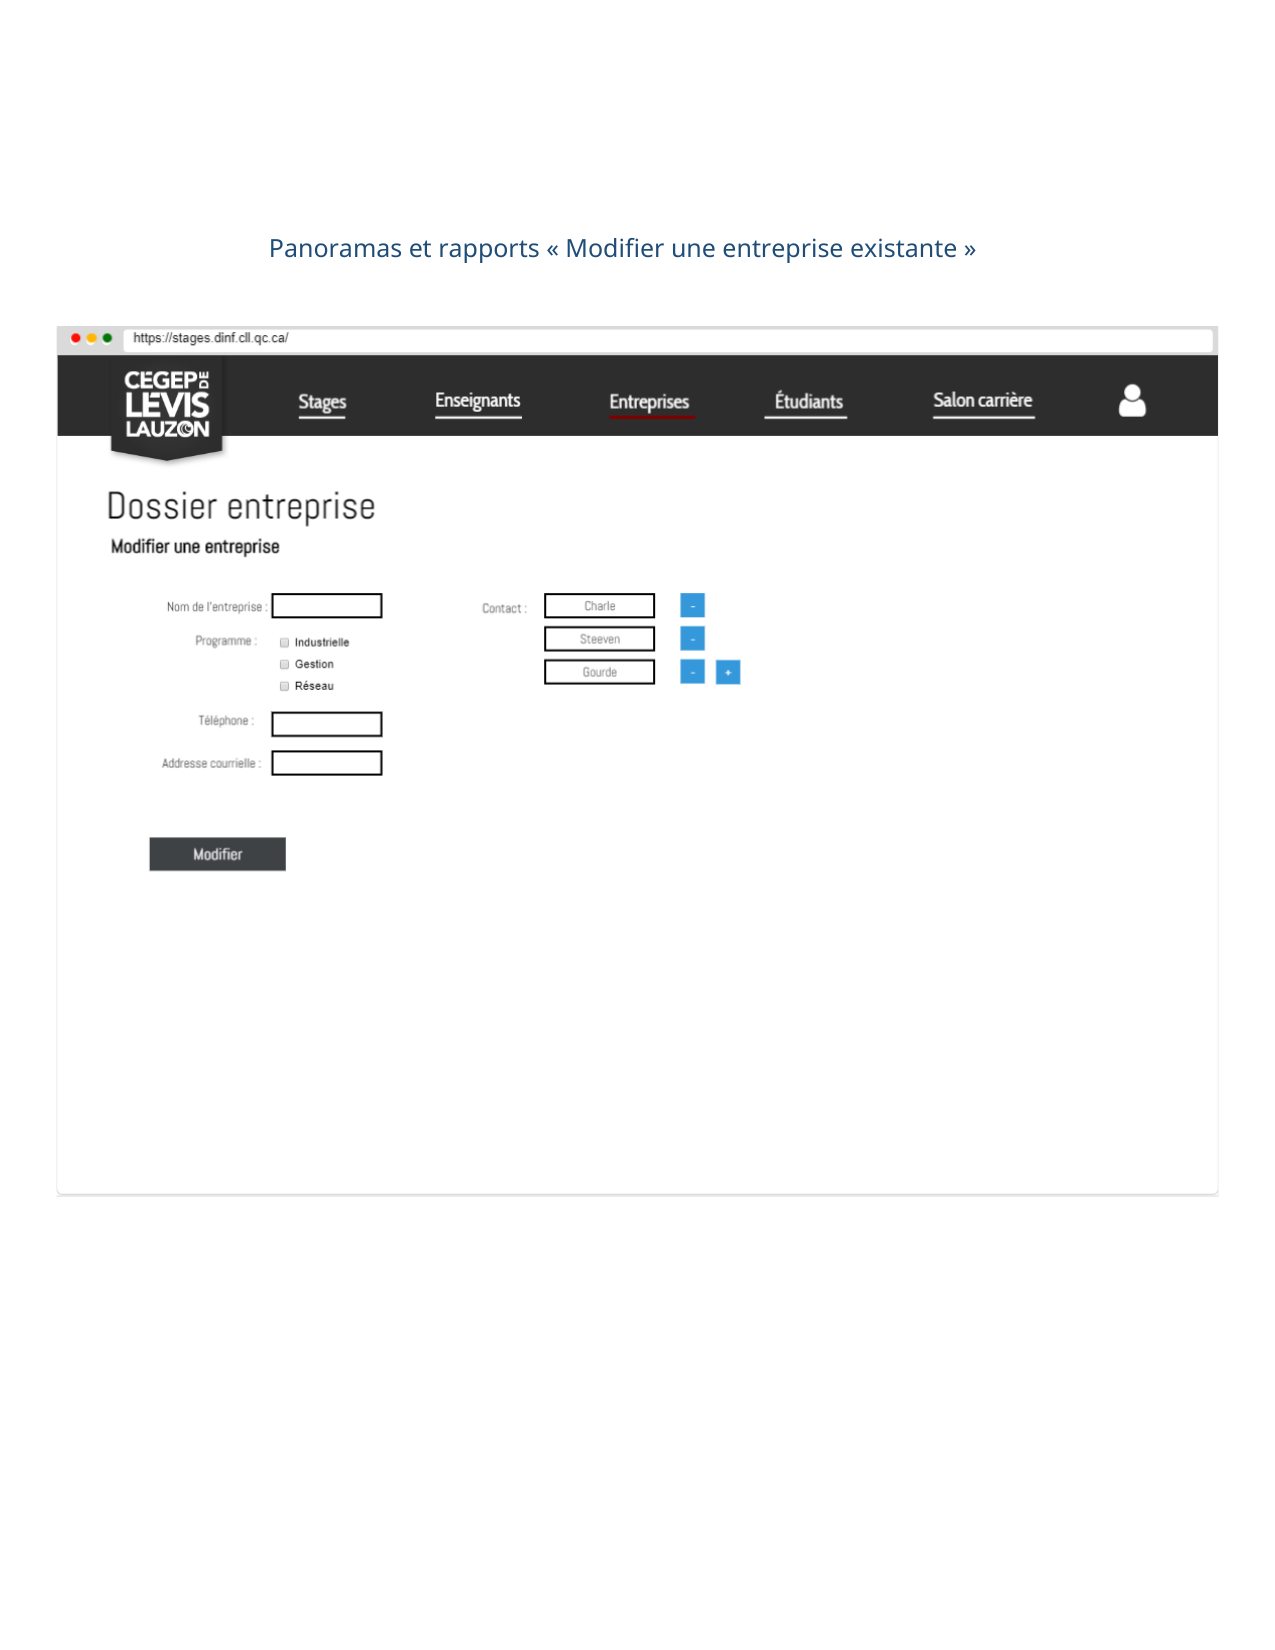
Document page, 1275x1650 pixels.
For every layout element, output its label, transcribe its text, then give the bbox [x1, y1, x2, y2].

subtitle Panoramas et rapports « Modifier une entreprise existante » [262, 231, 1088, 265]
picture [56, 326, 1219, 1197]
